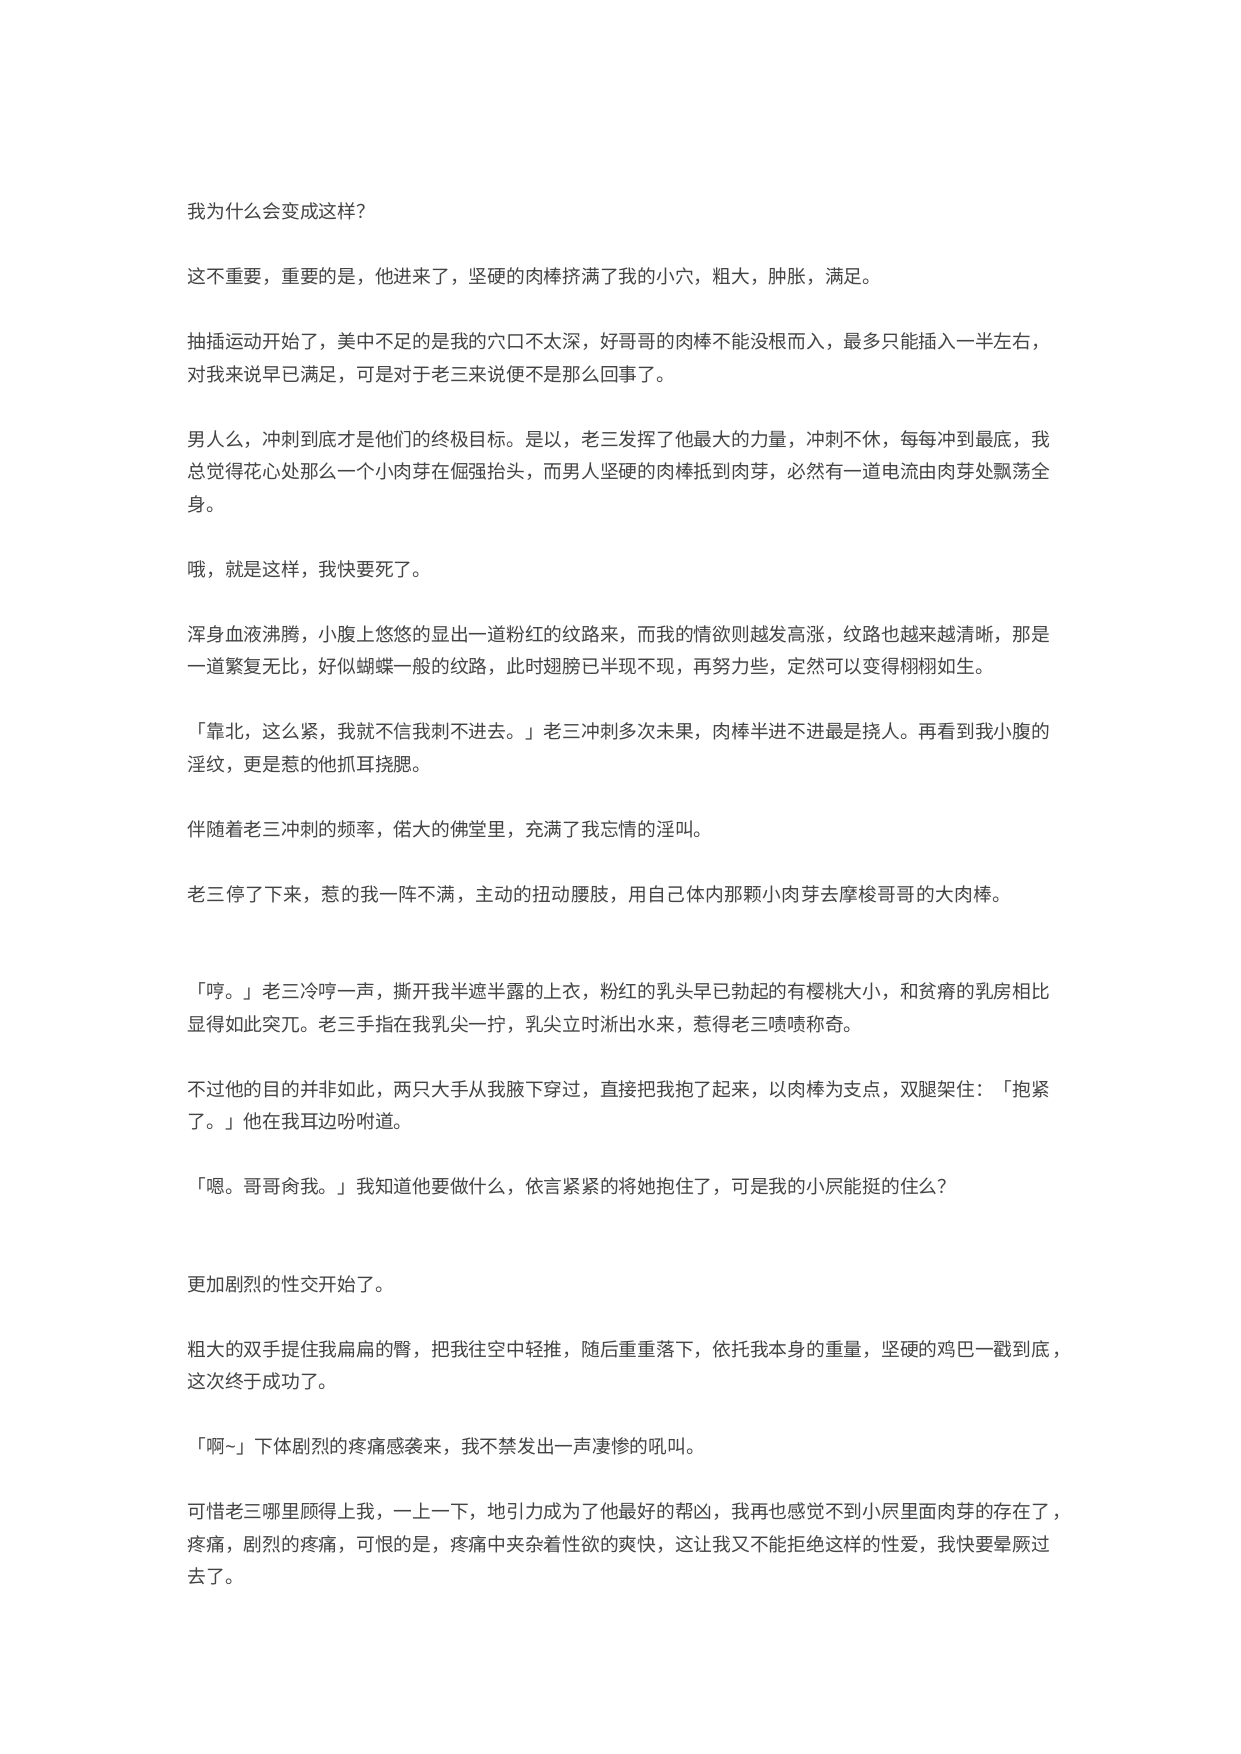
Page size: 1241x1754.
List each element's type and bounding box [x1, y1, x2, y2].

text [187, 162, 1053, 1592]
